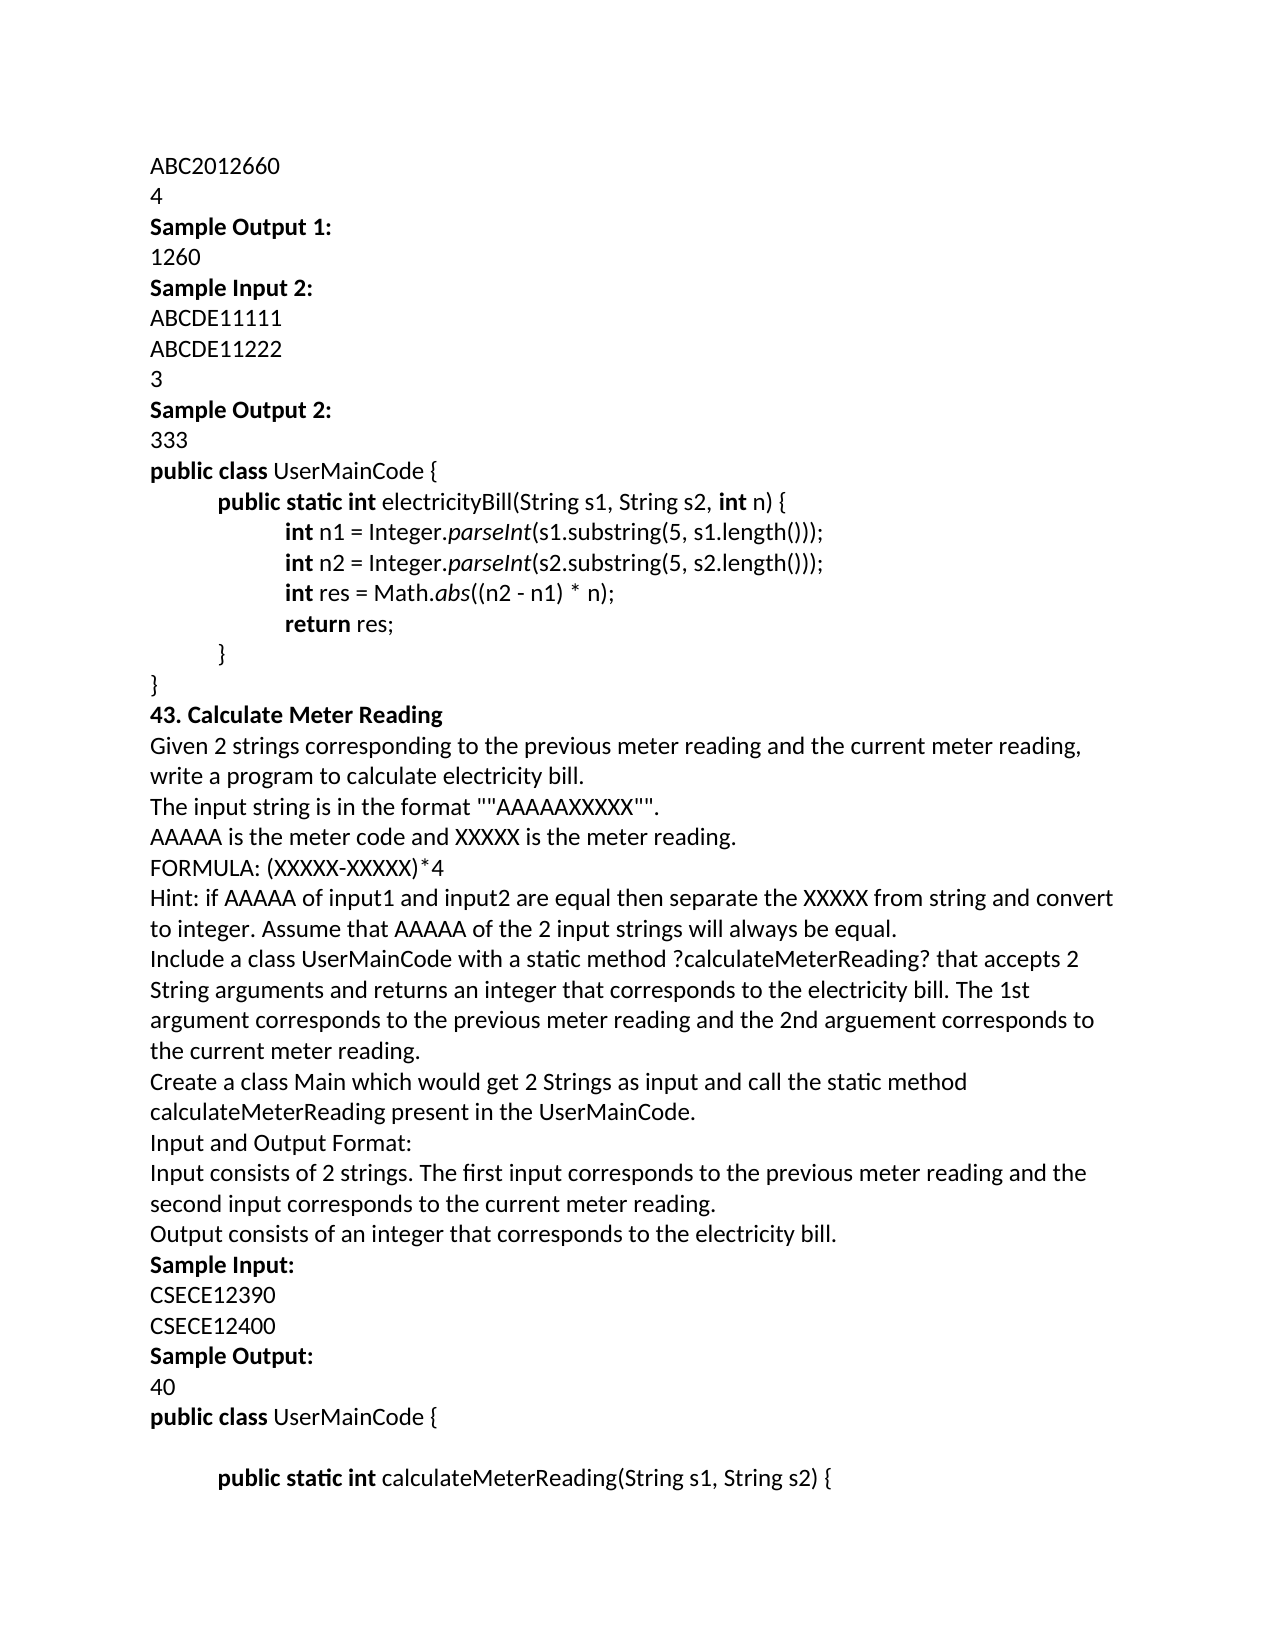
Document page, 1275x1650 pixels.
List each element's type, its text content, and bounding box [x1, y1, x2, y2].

text 43. Calculate Meter Reading [150, 699, 1125, 730]
text Input and Output Format: [150, 1127, 1125, 1157]
text int n1 = Integer.parseInt(s1.substring(5, s1.length())); [150, 516, 1125, 547]
text public static int electricityBill(String s1, String s2, int n) { [150, 486, 1125, 516]
text 3 [150, 364, 1125, 394]
text Include a class UserMainCode with a static method ?calculateMeterReading? that accepts 2 String arguments and returns an integer that corresponds to the electricity bill. The 1st argument corresponds to the previous meter reading and the 2nd arguement corresponds to the current meter reading. [150, 943, 1125, 1066]
text CSECE12400 [150, 1310, 1125, 1340]
text int res = Math.abs((n2 - n1) * n); [150, 577, 1125, 608]
text 1260 [150, 242, 1125, 272]
text ABCDE11222 [150, 333, 1125, 364]
text AAAAA is the meter code and XXXXX is the meter reading. [150, 821, 1125, 852]
text Sample Input: [150, 1249, 1125, 1279]
text Hint: if AAAAA of input1 and input2 are equal then separate the XXXXX from string and convert to integer. Assume that AAAAA of the 2 input strings will always be equal. [150, 882, 1125, 943]
text Output consists of an integer that corresponds to the electricity bill. [150, 1218, 1125, 1249]
text Sample Input 2: [150, 272, 1125, 303]
text public class UserMainCode { [150, 1401, 1125, 1432]
text 40 [150, 1371, 1125, 1401]
text The input string is in the format ""AAAAAXXXXX"". [150, 791, 1125, 821]
text Sample Output: [150, 1340, 1125, 1371]
text int n2 = Integer.parseInt(s2.substring(5, s2.length())); [150, 547, 1125, 577]
text Create a class Main which would get 2 Strings as input and call the static method calculateMeterReading present in the UserMainCode. [150, 1066, 1125, 1127]
text Sample Output 2: [150, 394, 1125, 425]
text 333 [150, 425, 1125, 455]
text Input consists of 2 strings. The first input corresponds to the previous meter reading and the second input corresponds to the current meter reading. [150, 1157, 1125, 1218]
text } [150, 638, 1125, 669]
text } [150, 669, 1125, 699]
text Sample Output 1: [150, 211, 1125, 242]
text ABCDE11111 [150, 303, 1125, 333]
text FORMULA: (XXXXX-XXXXX)*4 [150, 852, 1125, 882]
text public static int calculateMeterReading(String s1, String s2) { [150, 1462, 1125, 1493]
text Given 2 strings corresponding to the previous meter reading and the current meter reading, write a program to calculate electricity bill. [150, 730, 1125, 791]
text CSECE12390 [150, 1279, 1125, 1310]
text public class UserMainCode { [150, 455, 1125, 486]
text return res; [150, 608, 1125, 638]
text 4 [150, 181, 1125, 211]
text ABC2012660 [150, 150, 1125, 181]
